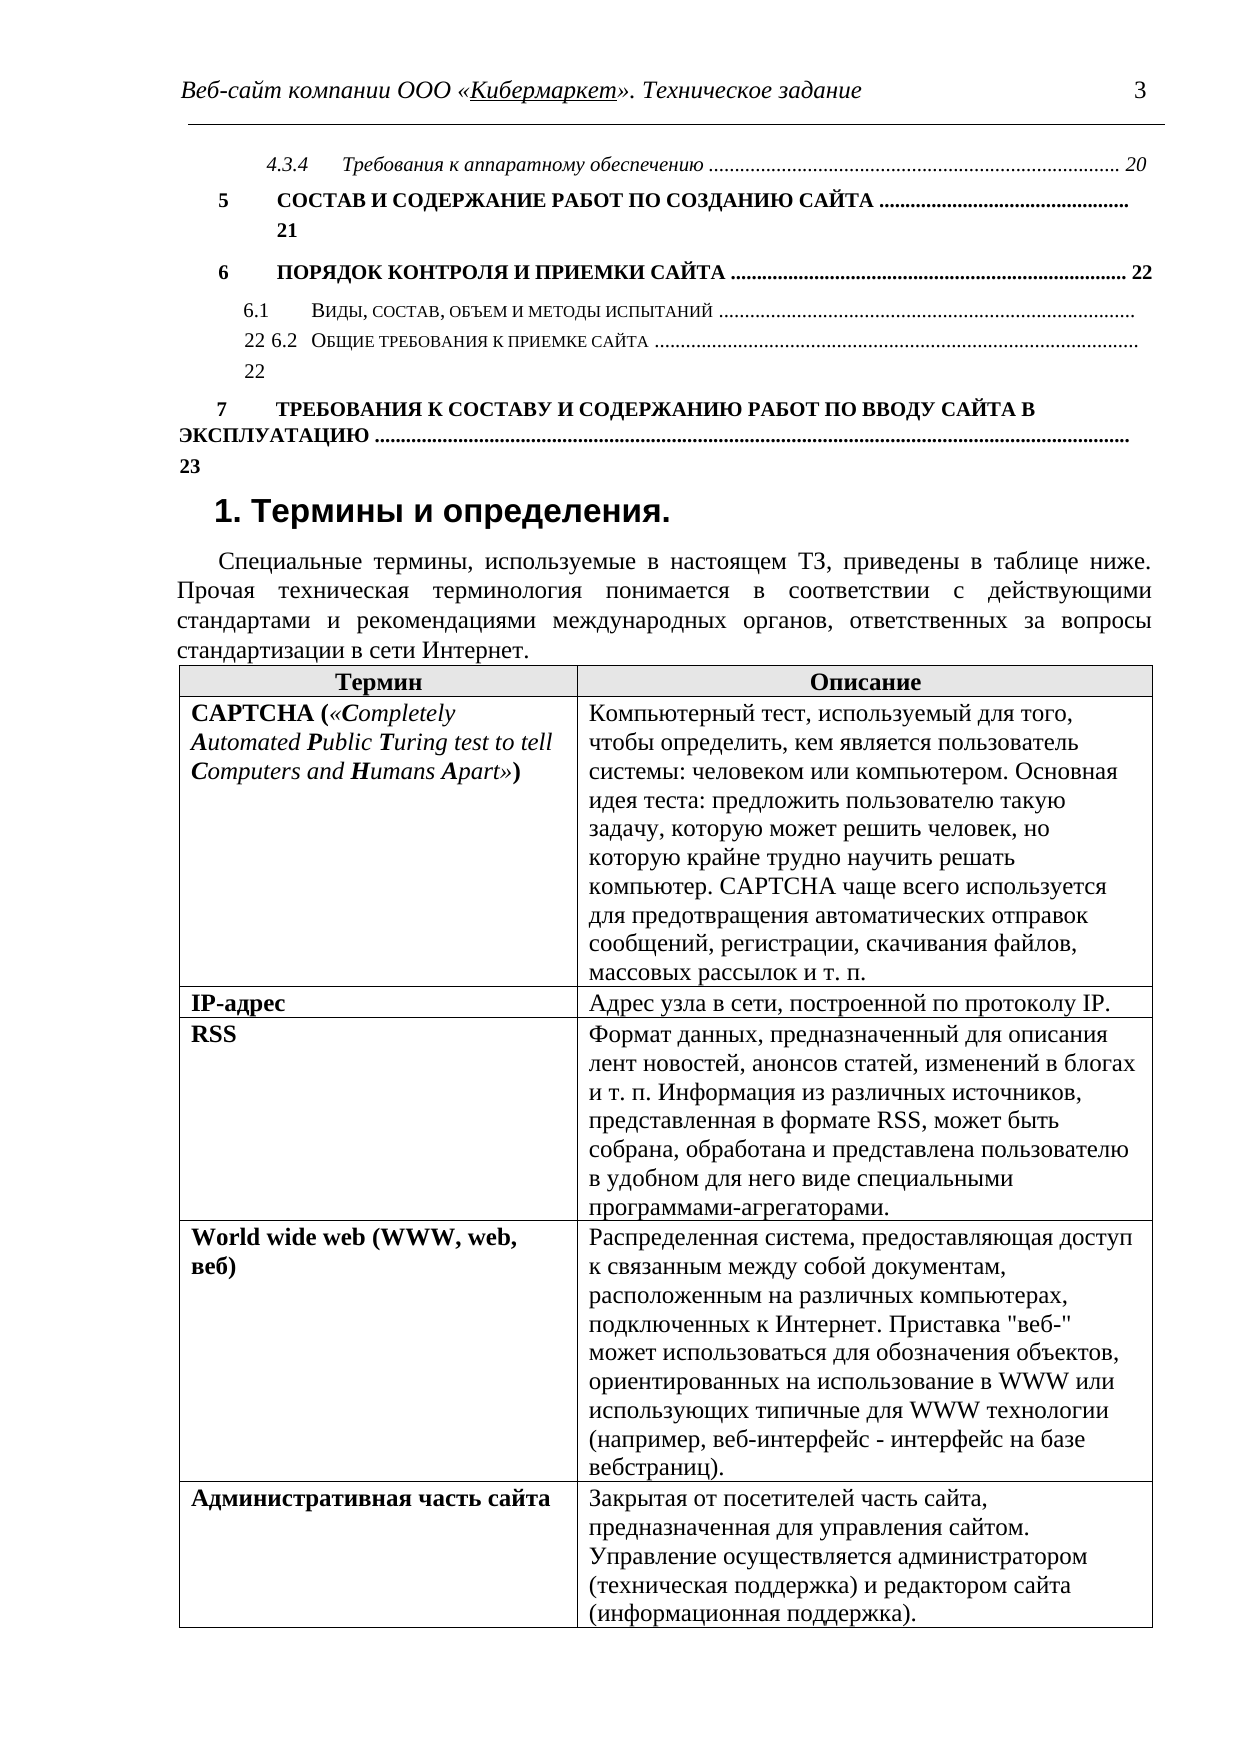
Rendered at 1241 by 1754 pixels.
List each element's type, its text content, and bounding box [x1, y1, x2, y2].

table_cell Распределенная система, предоставляющая доступ к связанным между собой документам, расположенным на различных компьютерах, подключенных к Интернет. Приставка "веб-" может использоваться для обозначения объектов, ориентированных на использование в WWW или использующих типичные для WWW технологии (например, веб-интерфейс - интерфейс на базе вебстраниц). [578, 1221, 1152, 1481]
text Специальные термины, используемые в настоящем ТЗ, приведены в таблице ниже. Прочая техническая терминология понимается в соответствии с действующими стандартами и рекомендациями международных органов, ответственных за вопросы стандартизации в сети Интернет. [177, 546, 1153, 663]
text ЭКСПЛУАТАЦИЮ ................................................................................................................................................. 23 [178, 423, 1153, 478]
table_cell IP-адрес [180, 987, 577, 1017]
list ПОРЯДОК КОНТРОЛЯ И ПРИЕМКИ САЙТА ............................................................................ 22 [218, 256, 1153, 285]
table_cell Формат данных, предназначенный для описания лент новостей, анонсов статей, изменений в блогах и т. п. Информация из различных источников, представленная в формате RSS, может быть собрана, обработана и представлена пользователю в удобном для него виде специальными программами-агрегаторами. [578, 1018, 1152, 1220]
subtitle 1. Термины и определения. [214, 492, 1153, 530]
subtitle 6.1 ВИДЫ, СОСТАВ, ОБЪЕМ И МЕТОДЫ ИСПЫТАНИЙ ................................................................................ 22 6.2 ОБЩИЕ ТРЕБОВАНИЯ К ПРИЕМКЕ САЙТА ............................................................................................. 22 [243, 298, 1154, 384]
list СОСТАВ И СОДЕРЖАНИЕ РАБОТ ПО СОЗДАНИЮ САЙТА ................................................ 21 [218, 188, 1153, 243]
table_header Описание [578, 666, 1152, 696]
table_cell Компьютерный тест, используемый для того, чтобы определить, кем является пользователь системы: человеком или компьютером. Основная идея теста: предложить пользователю такую задачу, которую может решить человек, но которую крайне трудно научить решать компьютер. CAPTCHA чаще всего используется для предотвращения автоматических отправок сообщений, регистрации, скачивания файлов, массовых рассылок и т. п. [578, 697, 1152, 986]
table_cell Административная часть сайта [180, 1482, 577, 1627]
table_cell World wide web (WWW, web, веб) [180, 1221, 577, 1481]
text 4.3.4 Требования к аппаратному обеспечению ............................................................................... 20 [90, 152, 1154, 176]
table_cell Закрытая от посетителей часть сайта, предназначенная для управления сайтом. Управление осуществляется администратором (техническая поддержка) и редактором сайта (информационная поддержка). [578, 1482, 1152, 1627]
table_cell CAPTCHA («Completely Automated Public Turing test to tell Computers and Humans Apart») [180, 697, 577, 986]
text 7 ТРЕБОВАНИЯ К СОСТАВУ И СОДЕРЖАНИЮ РАБОТ ПО ВВОДУ САЙТА В [90, 397, 1153, 421]
table_cell RSS [180, 1018, 577, 1220]
table_cell Адрес узла в сети, построенной по протоколу IP. [578, 987, 1152, 1017]
table_header Термин [180, 666, 577, 696]
